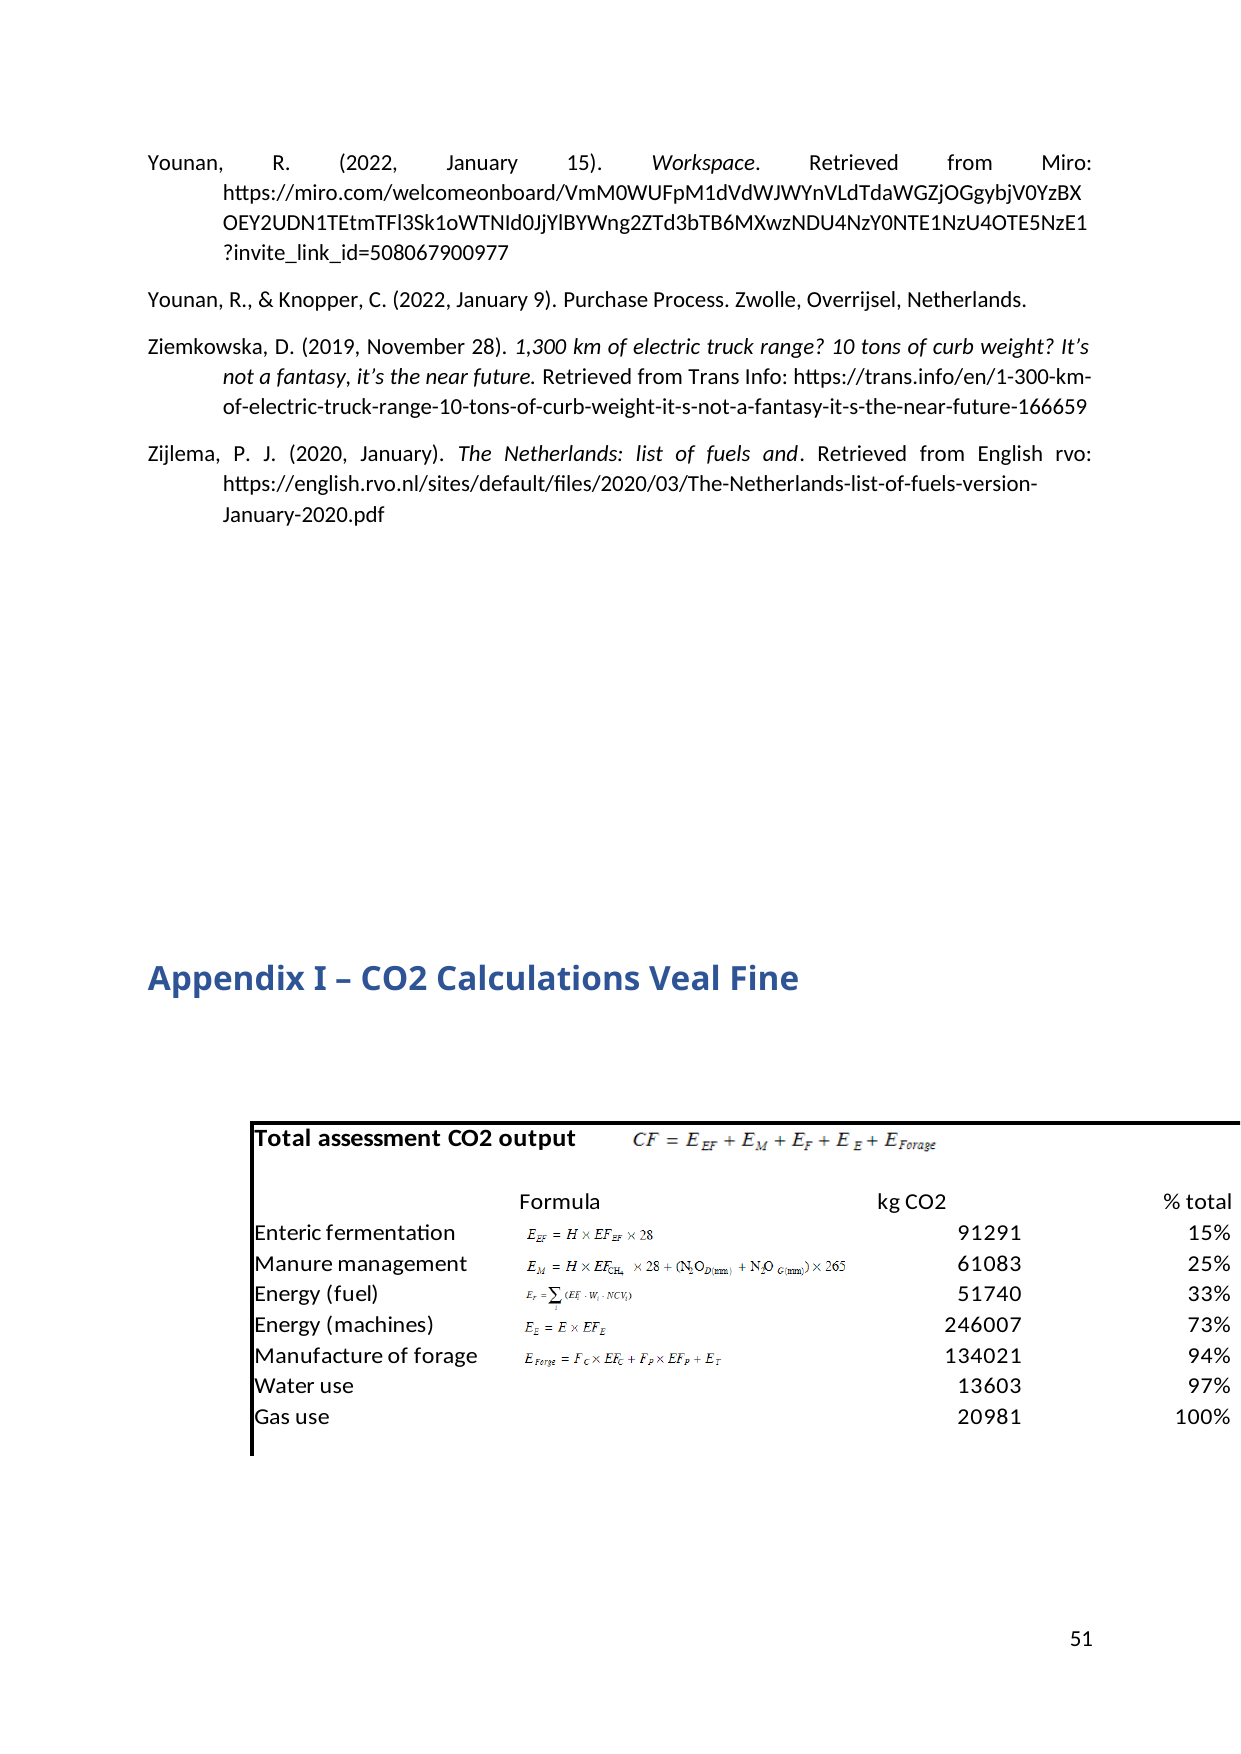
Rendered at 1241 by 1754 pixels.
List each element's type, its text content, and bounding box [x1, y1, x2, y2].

subtitle Appendix I – CO2 Calculations Veal Fine [148, 955, 1093, 1000]
